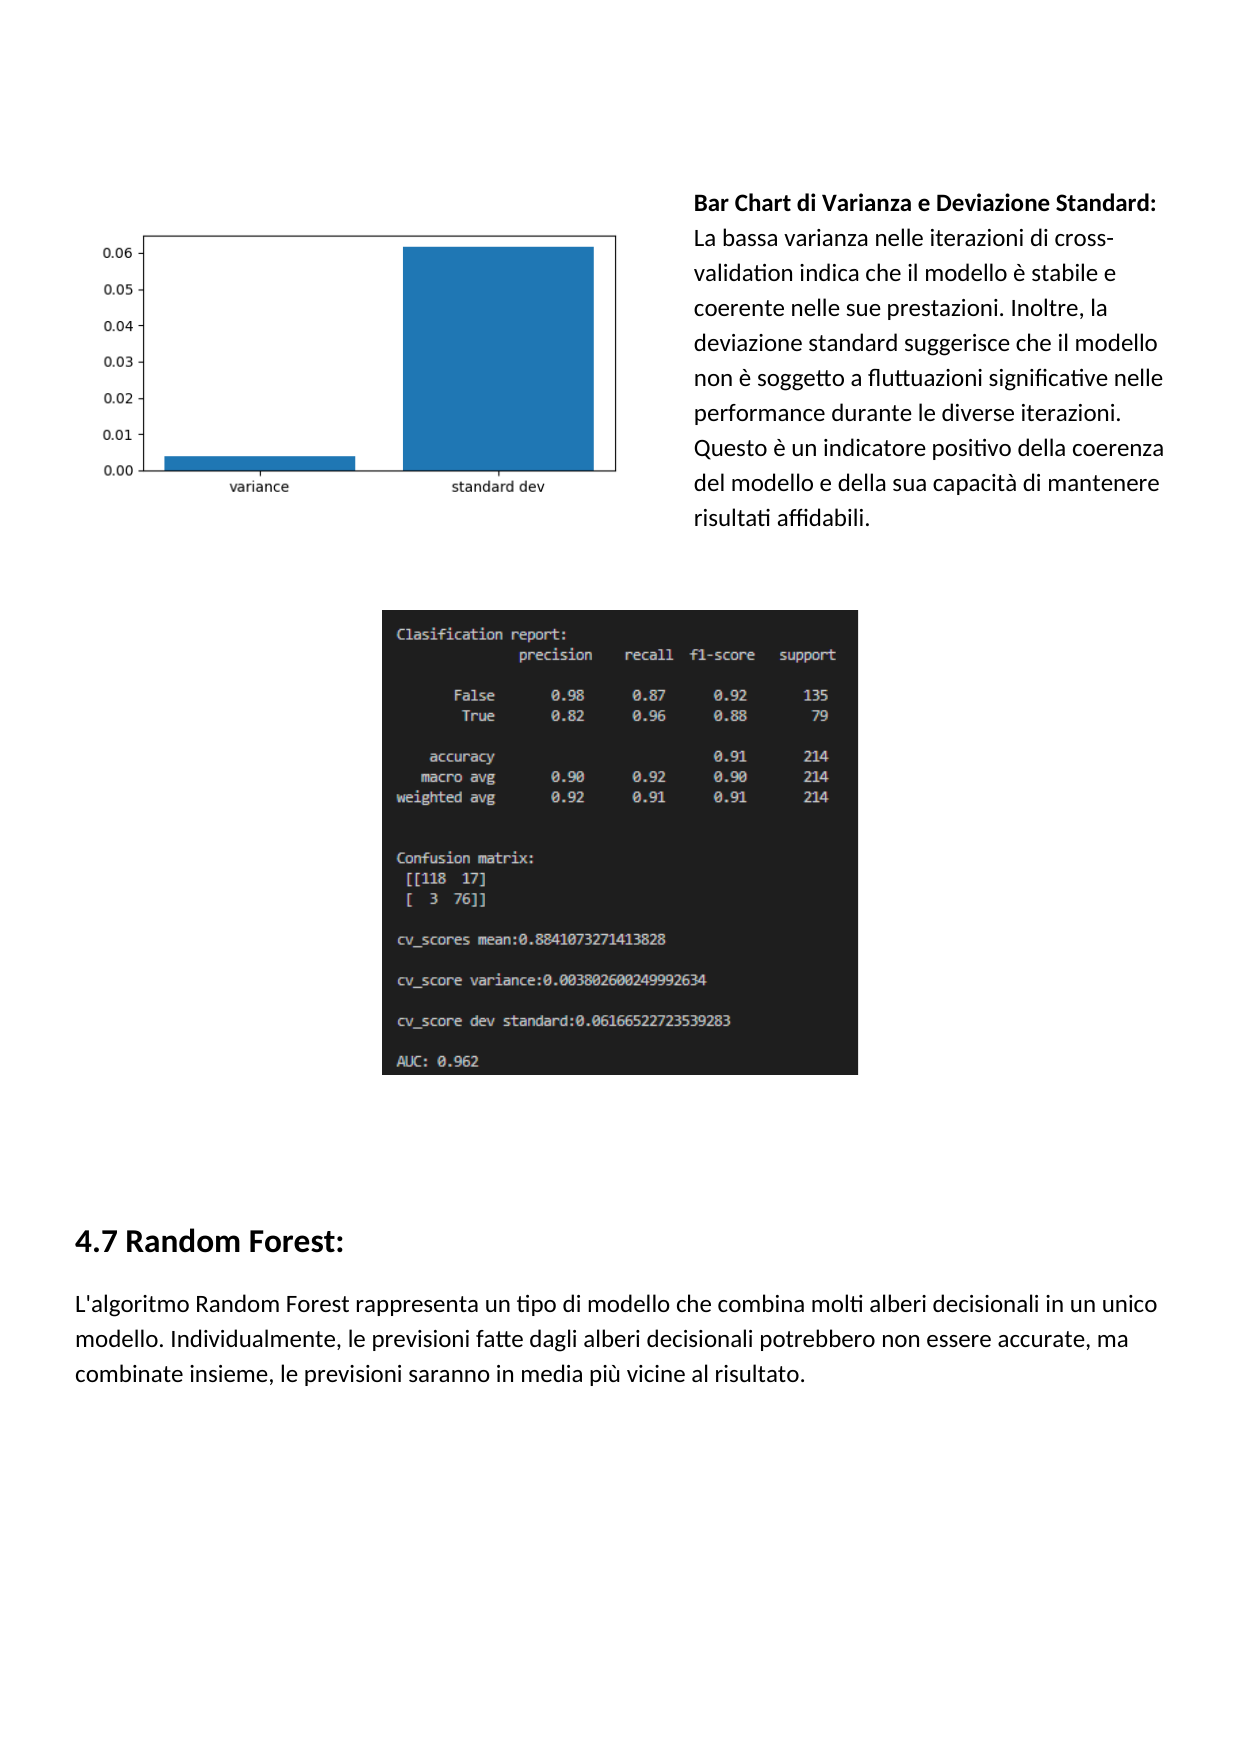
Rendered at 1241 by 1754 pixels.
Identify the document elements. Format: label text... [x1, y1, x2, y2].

text L'algoritmo Random Forest rappresenta un tipo di modello che combina molti alberi decisionali in un unico modello. Individualmente, le previsioni fatte dagli alberi decisionali potrebbero non essere accurate, ma combinate insieme, le previsioni saranno in media più vicine al risultato. [75, 1288, 1165, 1388]
text 4.7 Random Forest: [75, 1220, 1165, 1261]
picture [382, 610, 859, 1075]
picture [67, 199, 675, 504]
